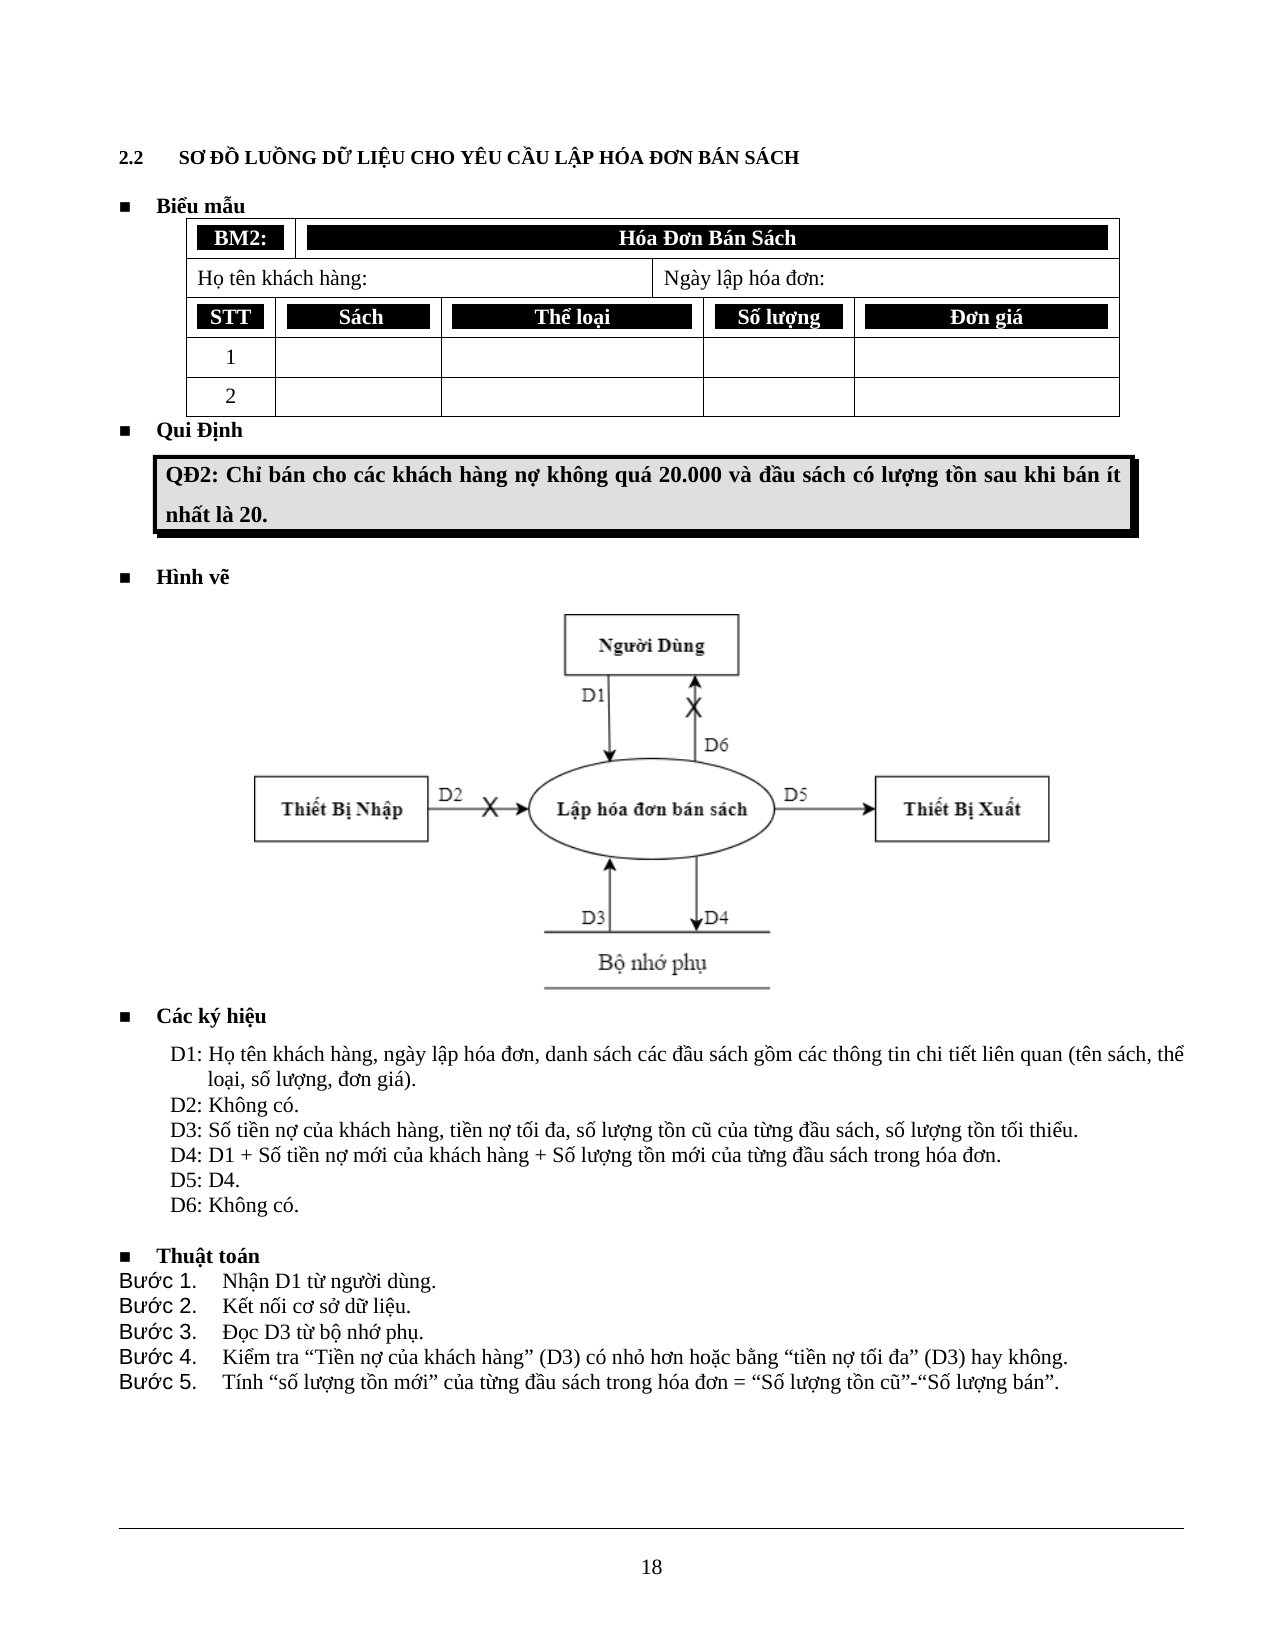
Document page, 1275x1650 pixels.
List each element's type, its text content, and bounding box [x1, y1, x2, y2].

table_cell Số lượng [704, 298, 854, 337]
table_cell [855, 378, 1119, 416]
table_cell 1 [187, 338, 275, 377]
table_cell [704, 378, 854, 416]
list Nhận D1 từ người dùng. [118, 1268, 1186, 1293]
table_cell Thể loại [442, 298, 703, 337]
text Thuật toán [118, 1243, 1186, 1268]
table_cell Đơn giá [855, 298, 1119, 337]
table_cell Sách [276, 298, 441, 337]
text Qui Định [118, 417, 1186, 442]
text D3: Số tiền nợ của khách hàng, tiền nợ tối đa, số lượng tồn cũ của từng đầu sách, số lượng tồn tối thiểu. [170, 1117, 1186, 1142]
text Các ký hiệu [118, 1003, 1186, 1029]
table_cell 2 [187, 378, 275, 416]
text D4: D1 + Số tiền nợ mới của khách hàng + Số lượng tồn mới của từng đầu sách trong hóa đơn. [170, 1142, 1186, 1167]
text D1: Họ tên khách hàng, ngày lập hóa đơn, danh sách các đầu sách gồm các thông tin chi tiết liên quan (tên sách, thể loại, số lượng, đơn giá). [170, 1041, 1186, 1092]
table_cell [276, 338, 441, 377]
list Kết nối cơ sở dữ liệu. [118, 1293, 1186, 1319]
table_cell [276, 378, 441, 416]
subtitle SƠ ĐỒ LUỒNG DỮ LIỆU CHO YÊU CẦU LẬP HÓA ĐƠN BÁN SÁCH [118, 146, 1186, 169]
list Tính “số lượng tồn mới” của từng đầu sách trong hóa đơn = “Số lượng tồn cũ”-“Số lượng bán”. [118, 1369, 1186, 1394]
list Kiểm tra “Tiền nợ của khách hàng” (D3) có nhỏ hơn hoặc bằng “tiền nợ tối đa” (D3) hay không. [118, 1344, 1186, 1369]
text D6: Không có. [170, 1192, 1186, 1218]
text Biểu mẫu [118, 193, 1186, 218]
text D2: Không có. [170, 1092, 1186, 1117]
table_cell [855, 338, 1119, 377]
table_cell Ngày lập hóa đơn: [653, 259, 1119, 297]
table_cell [442, 338, 703, 377]
table_cell [704, 338, 854, 377]
table_header Hóa Đơn Bán Sách [296, 219, 1119, 258]
text QĐ2: Chỉ bán cho các khách hàng nợ không quá 20.000 và đầu sách có lượng tồn sau khi bán ít nhất là 20. [157, 459, 1130, 529]
table_cell STT [187, 298, 275, 337]
picture [254, 614, 1051, 991]
text Hình vẽ [118, 564, 1186, 589]
table_header BM2: [187, 219, 295, 258]
table_cell Họ tên khách hàng: [187, 259, 652, 297]
list Đọc D3 từ bộ nhớ phụ. [118, 1319, 1186, 1344]
table_cell [442, 378, 703, 416]
text D5: D4. [170, 1167, 1186, 1192]
